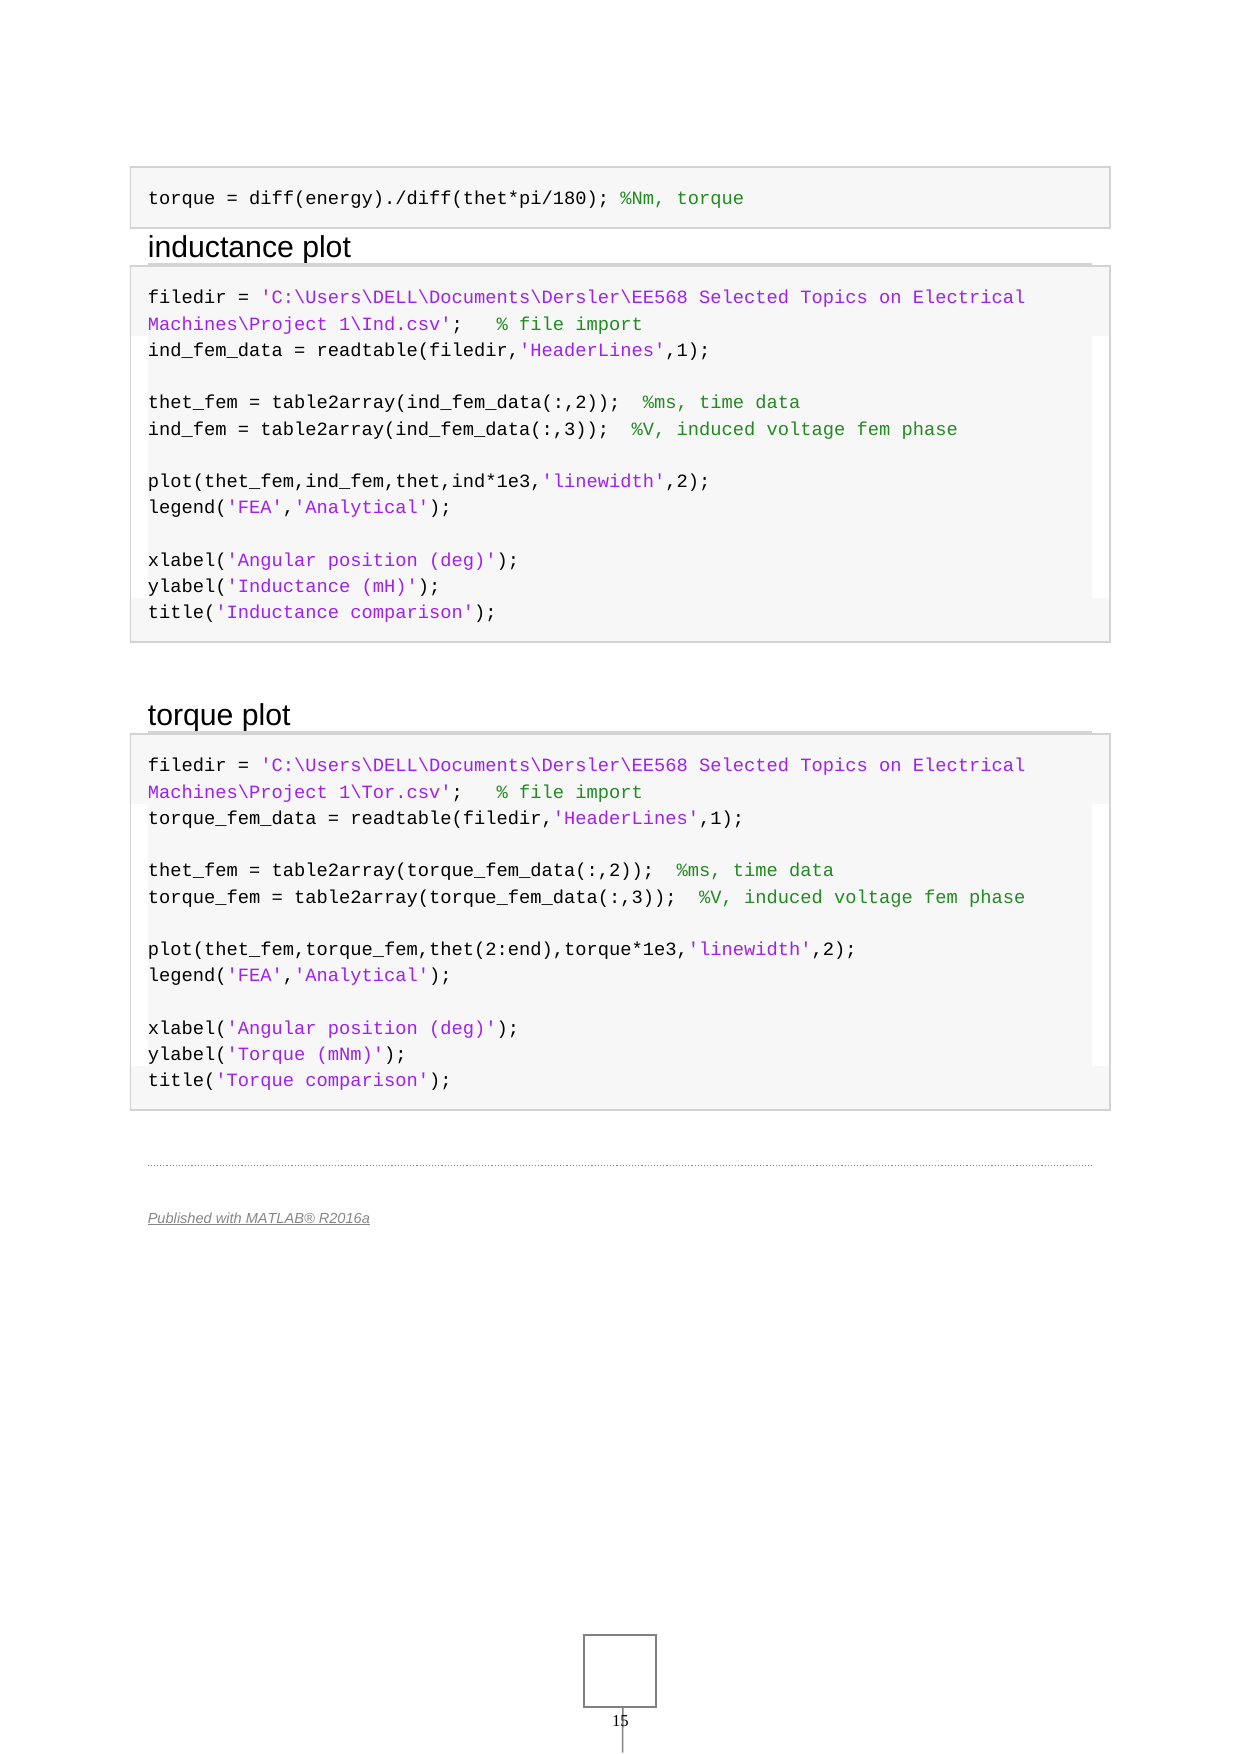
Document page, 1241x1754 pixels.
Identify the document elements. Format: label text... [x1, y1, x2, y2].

text xlabel('Angular position (deg)'); [148, 546, 1092, 572]
text torque = diff(energy)./diff(thet*pi/180); %Nm, torque [131, 168, 1109, 227]
text filedir = 'C:\Users\DELL\Documents\Dersler\EE568 Selected Topics on Electrical Machines\Project 1\Tor.csv'; % file import [131, 735, 1109, 804]
text Published with MATLAB® R2016a [148, 1164, 1092, 1226]
text legend('FEA','Analytical'); [148, 961, 1092, 987]
text filedir = 'C:\Users\DELL\Documents\Dersler\EE568 Selected Topics on Electrical Machines\Project 1\Ind.csv'; % file import [131, 267, 1109, 336]
subtitle inductance plot [148, 229, 1092, 263]
text torque_fem_data = readtable(filedir,'HeaderLines',1); [148, 804, 1092, 830]
text title('Inductance comparison'); [131, 580, 1109, 641]
subtitle torque plot [148, 697, 1092, 731]
text legend('FEA','Analytical'); [148, 493, 1092, 519]
text thet_fem = table2array(torque_fem_data(:,2)); %ms, time data [148, 856, 1092, 882]
text plot(thet_fem,ind_fem,thet,ind*1e3,'linewidth',2); [148, 467, 1092, 493]
text xlabel('Angular position (deg)'); [148, 1014, 1092, 1040]
text ind_fem_data = readtable(filedir,'HeaderLines',1); [148, 336, 1092, 362]
text plot(thet_fem,torque_fem,thet(2:end),torque*1e3,'linewidth',2); [148, 935, 1092, 961]
text torque_fem = table2array(torque_fem_data(:,3)); %V, induced voltage fem phase [148, 882, 1092, 909]
text ind_fem = table2array(ind_fem_data(:,3)); %V, induced voltage fem phase [148, 414, 1092, 441]
text title('Torque comparison'); [131, 1048, 1109, 1109]
text thet_fem = table2array(ind_fem_data(:,2)); %ms, time data [148, 388, 1092, 414]
